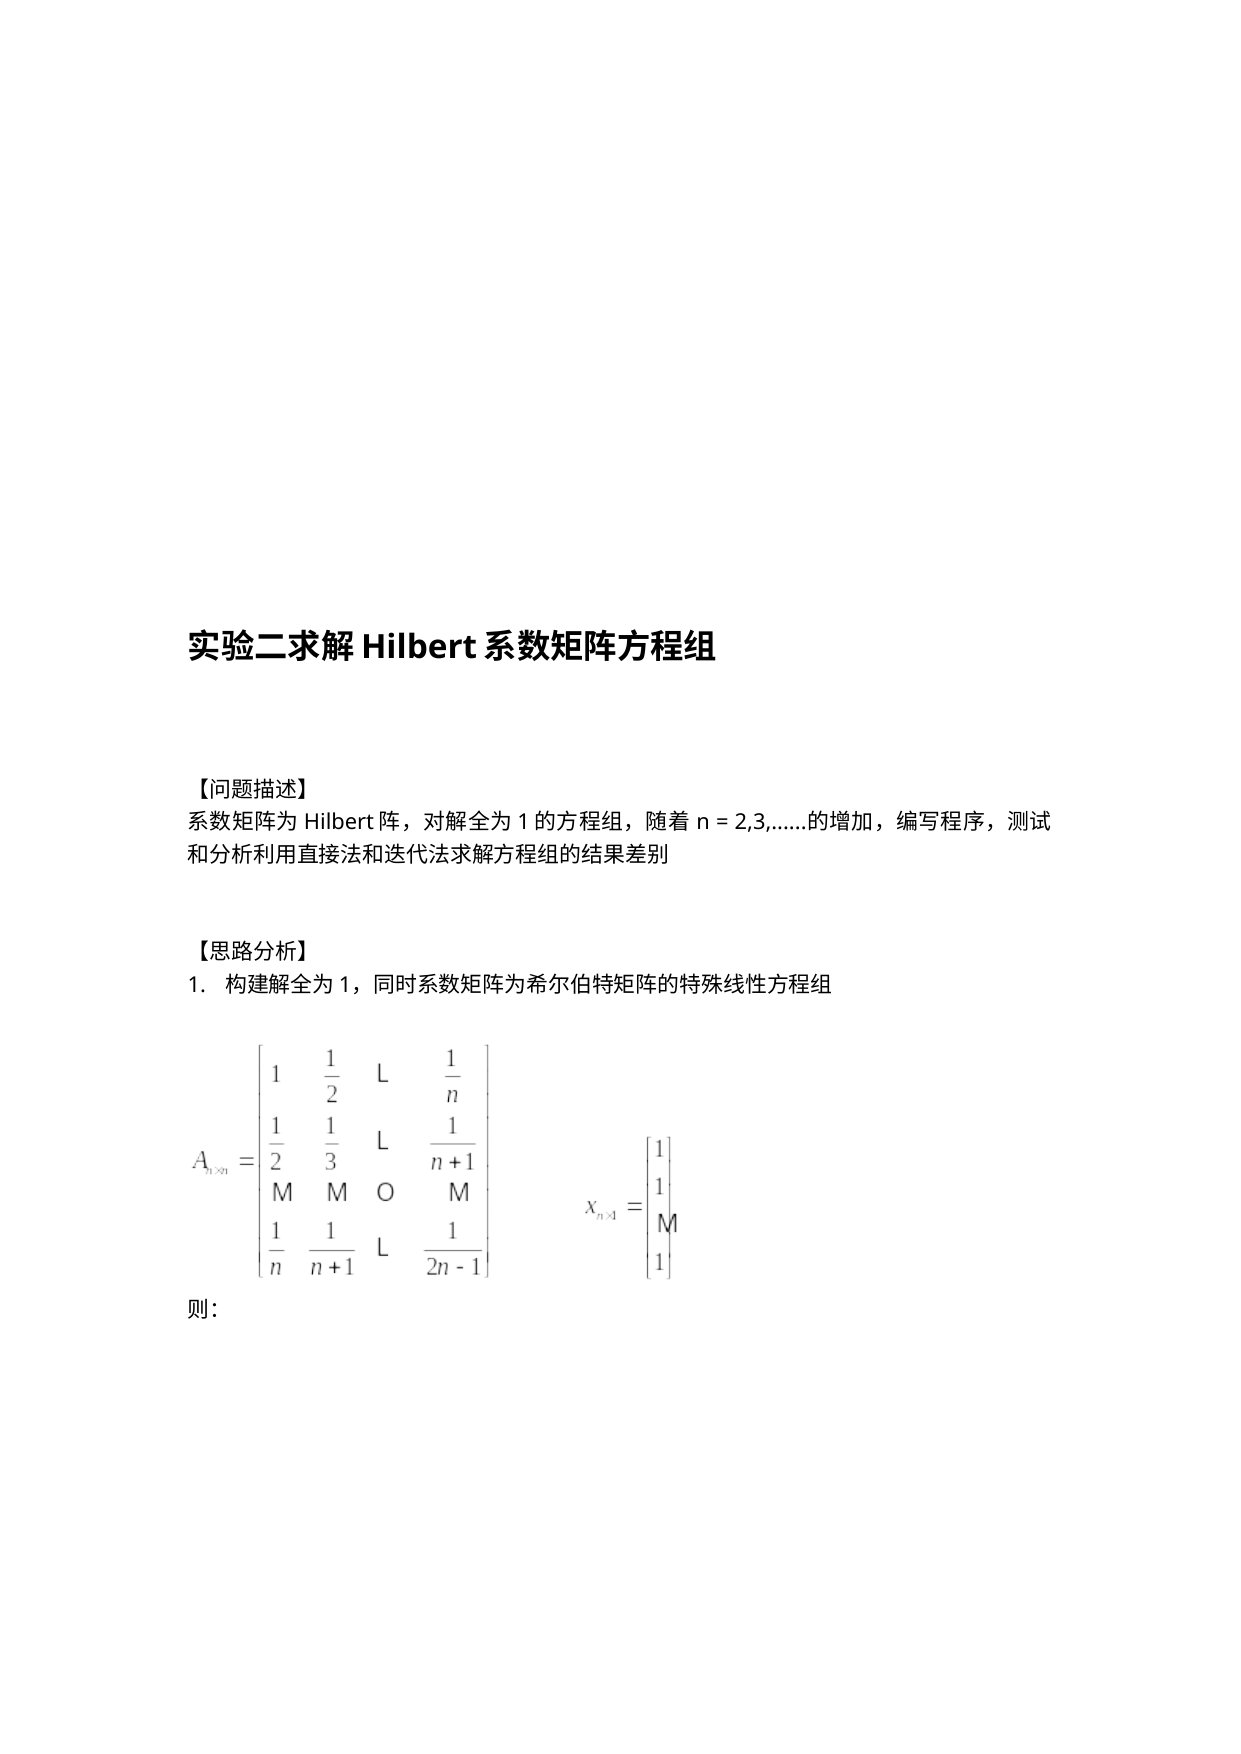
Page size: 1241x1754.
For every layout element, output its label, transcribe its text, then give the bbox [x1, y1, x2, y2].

text 系数矩阵为Hilbert阵，对解全为1的方程组，随着 n = 2,3,......的增加，编写程序，测试和分析利用直接法和迭代法求解方程组的结果差别 [187, 804, 1053, 869]
text 【问题描述】 [187, 771, 1053, 804]
text 则： [187, 1291, 1053, 1324]
text 【思路分析】 [187, 934, 1053, 966]
list 构建解全为1，同时系数矩阵为希尔伯特矩阵的特殊线性方程组 [187, 966, 1053, 999]
subtitle 实验二求解Hilbert系数矩阵方程组 [187, 612, 1053, 677]
